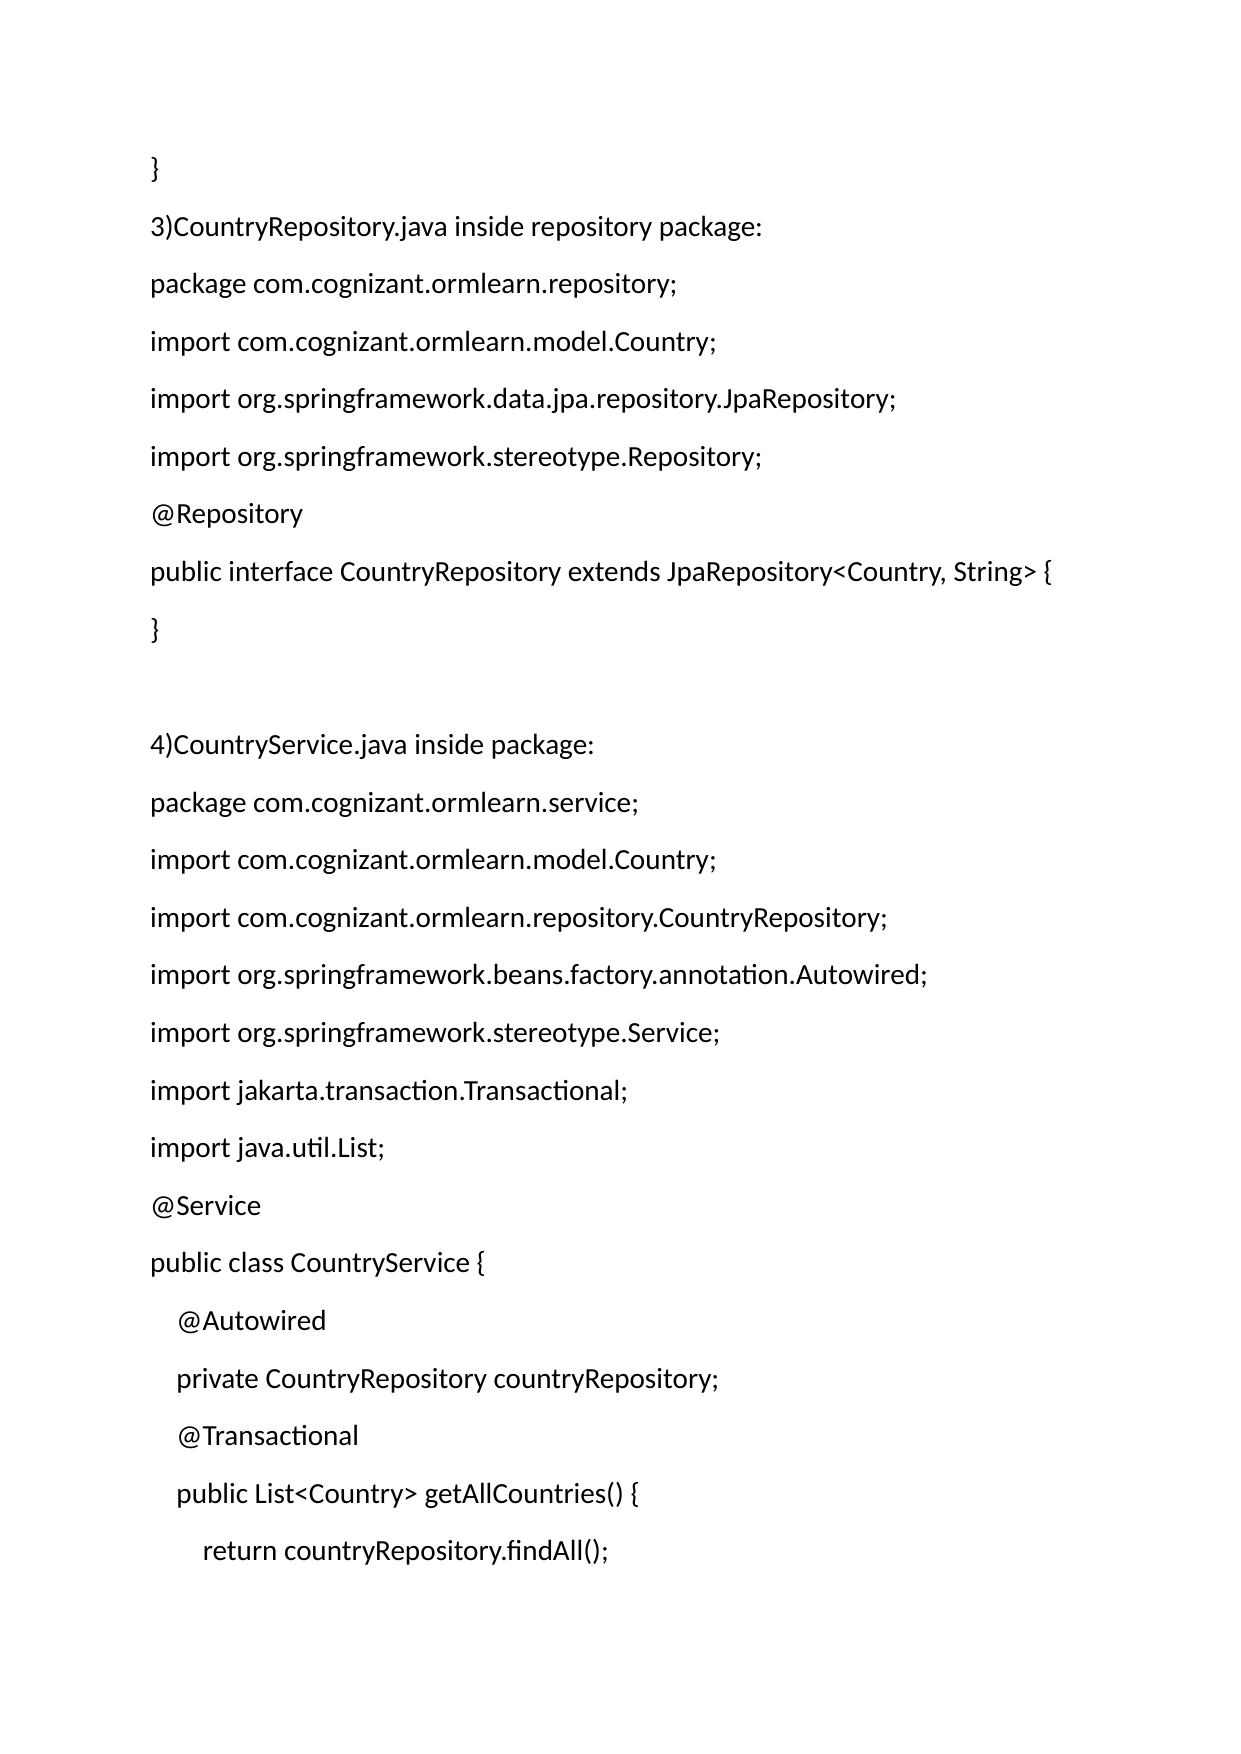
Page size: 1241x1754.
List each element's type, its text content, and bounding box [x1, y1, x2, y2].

text import java.util.List; [150, 1129, 1090, 1165]
text @Autowired [150, 1302, 1090, 1338]
text import org.springframework.stereotype.Service; [150, 1014, 1090, 1050]
text @Transactional [150, 1417, 1090, 1453]
text import org.springframework.beans.factory.annotation.Autowired; [150, 956, 1090, 992]
text public List<Country> getAllCountries() { [150, 1475, 1090, 1511]
text import jakarta.transaction.Transactional; [150, 1072, 1090, 1107]
text @Service [150, 1187, 1090, 1222]
text 3)CountryRepository.java inside repository package: [150, 208, 1090, 243]
text 4)CountryService.java inside package: [150, 726, 1090, 762]
text import com.cognizant.ormlearn.repository.CountryRepository; [150, 899, 1090, 934]
text package com.cognizant.ormlearn.repository; [150, 265, 1090, 301]
text import com.cognizant.ormlearn.model.Country; [150, 323, 1090, 358]
text package com.cognizant.ormlearn.service; [150, 784, 1090, 819]
text } [150, 150, 1090, 186]
text import com.cognizant.ormlearn.model.Country; [150, 841, 1090, 877]
text public interface CountryRepository extends JpaRepository<Country, String> { [150, 553, 1090, 589]
text import org.springframework.stereotype.Repository; [150, 438, 1090, 474]
text return countryRepository.findAll(); [150, 1532, 1090, 1568]
text } [150, 611, 1090, 646]
text import org.springframework.data.jpa.repository.JpaRepository; [150, 380, 1090, 416]
text @Repository [150, 496, 1090, 531]
text public class CountryService { [150, 1244, 1090, 1280]
text private CountryRepository countryRepository; [150, 1360, 1090, 1395]
